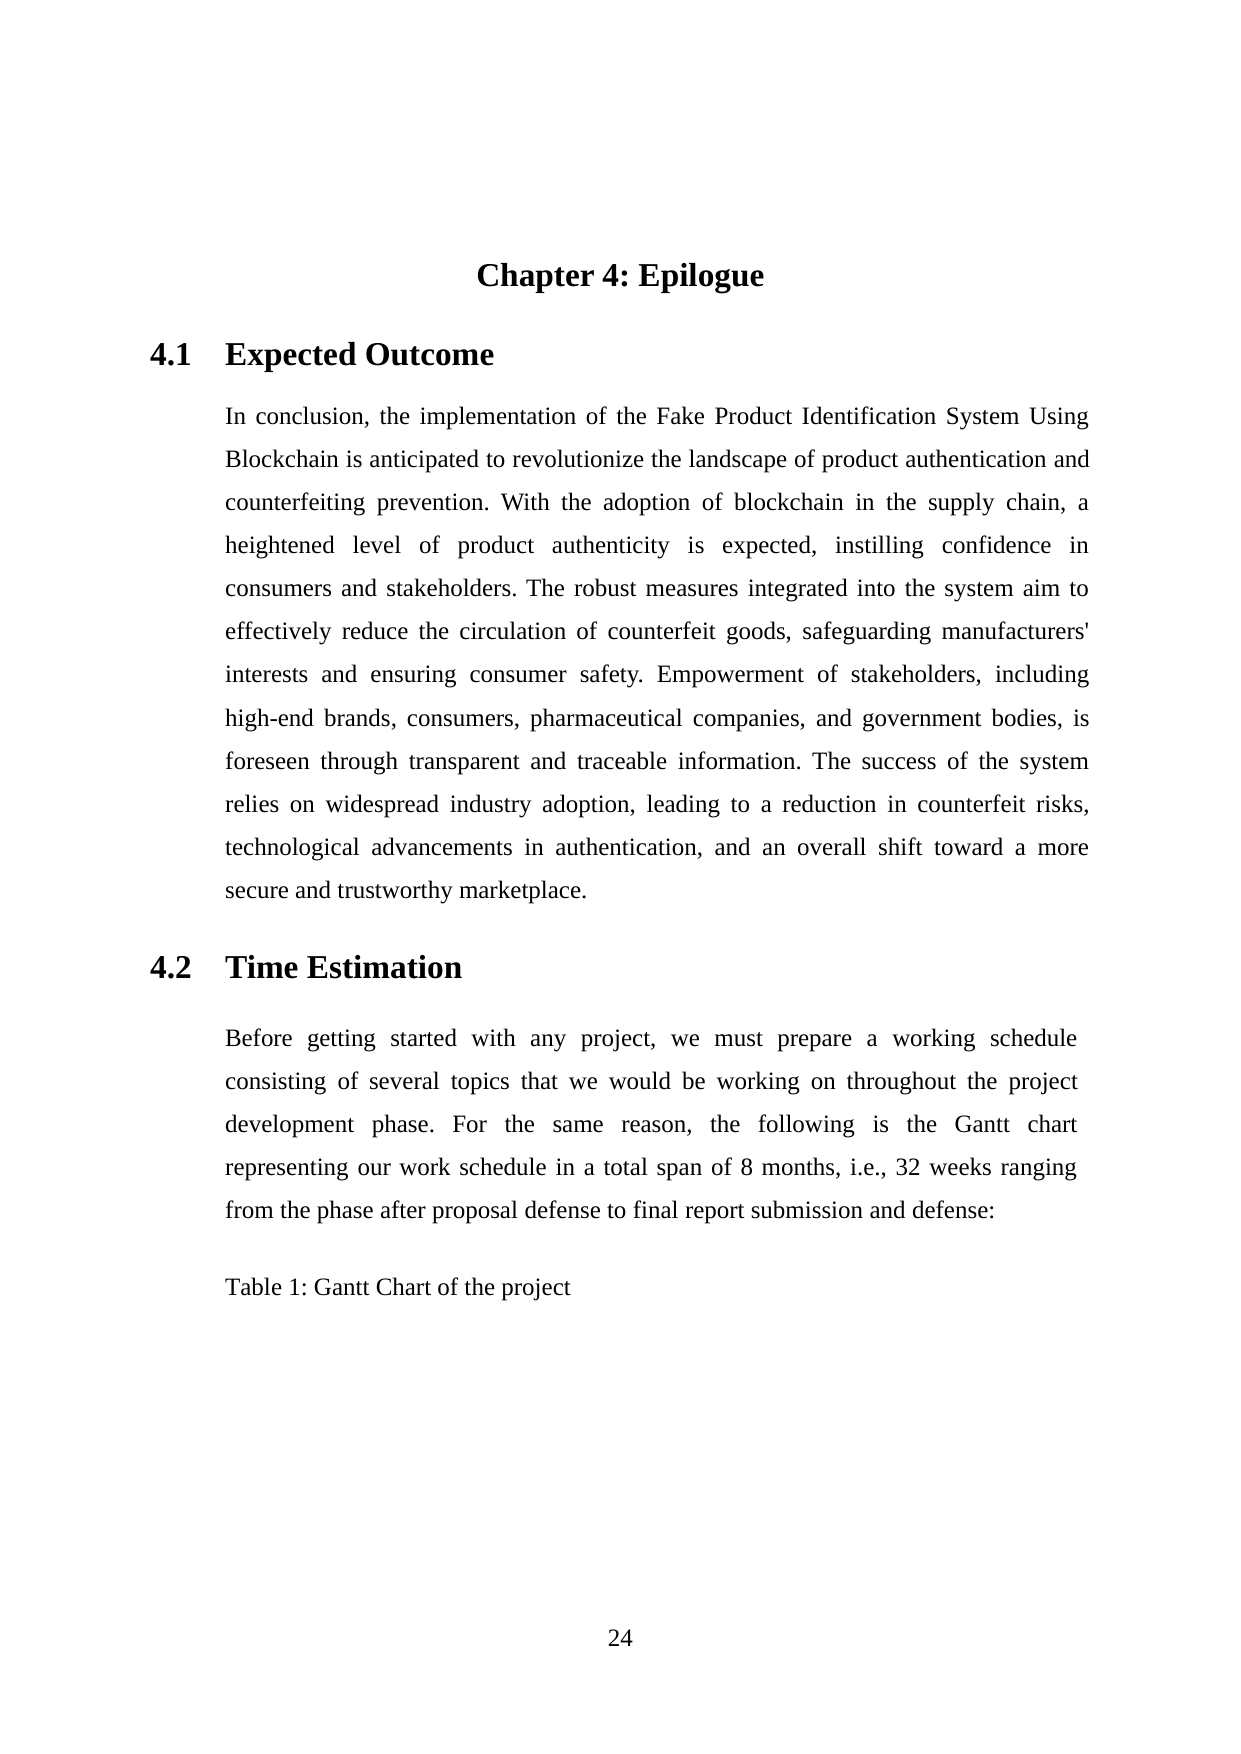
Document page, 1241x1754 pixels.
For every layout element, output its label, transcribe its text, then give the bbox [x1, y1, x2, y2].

text In conclusion, the implementation of the Fake Product Identification System Using Blockchain is anticipated to revolutionize the landscape of product authentication and counterfeiting prevention. With the adoption of blockchain in the supply chain, a heightened level of product authenticity is expected, instilling confidence in consumers and stakeholders. The robust measures integrated into the system aim to effectively reduce the circulation of counterfeit goods, safeguarding manufacturers' interests and ensuring consumer safety. Empowerment of stakeholders, including high-end brands, consumers, pharmaceutical companies, and government bodies, is foreseen through transparent and traceable information. The success of the system relies on widespread industry adoption, leading to a reduction in counterfeit risks, technological advancements in authentication, and an overall shift toward a more secure and trustworthy marketplace. [225, 401, 1090, 904]
subtitle Chapter 4: Epilogue [150, 256, 1090, 294]
text Table 1: Gantt Chart of the project [225, 1272, 1078, 1301]
subtitle Time Estimation [150, 947, 1090, 986]
text Before getting started with any project, we must prepare a working schedule consisting of several topics that we would be working on throughout the project development phase. For the same reason, the following is the Gantt chart representing our work schedule in a total span of 8 months, i.e., 32 weeks ranging from the phase after proposal defense to final report submission and defense: [225, 1023, 1078, 1224]
subtitle Expected Outcome [150, 334, 1090, 373]
